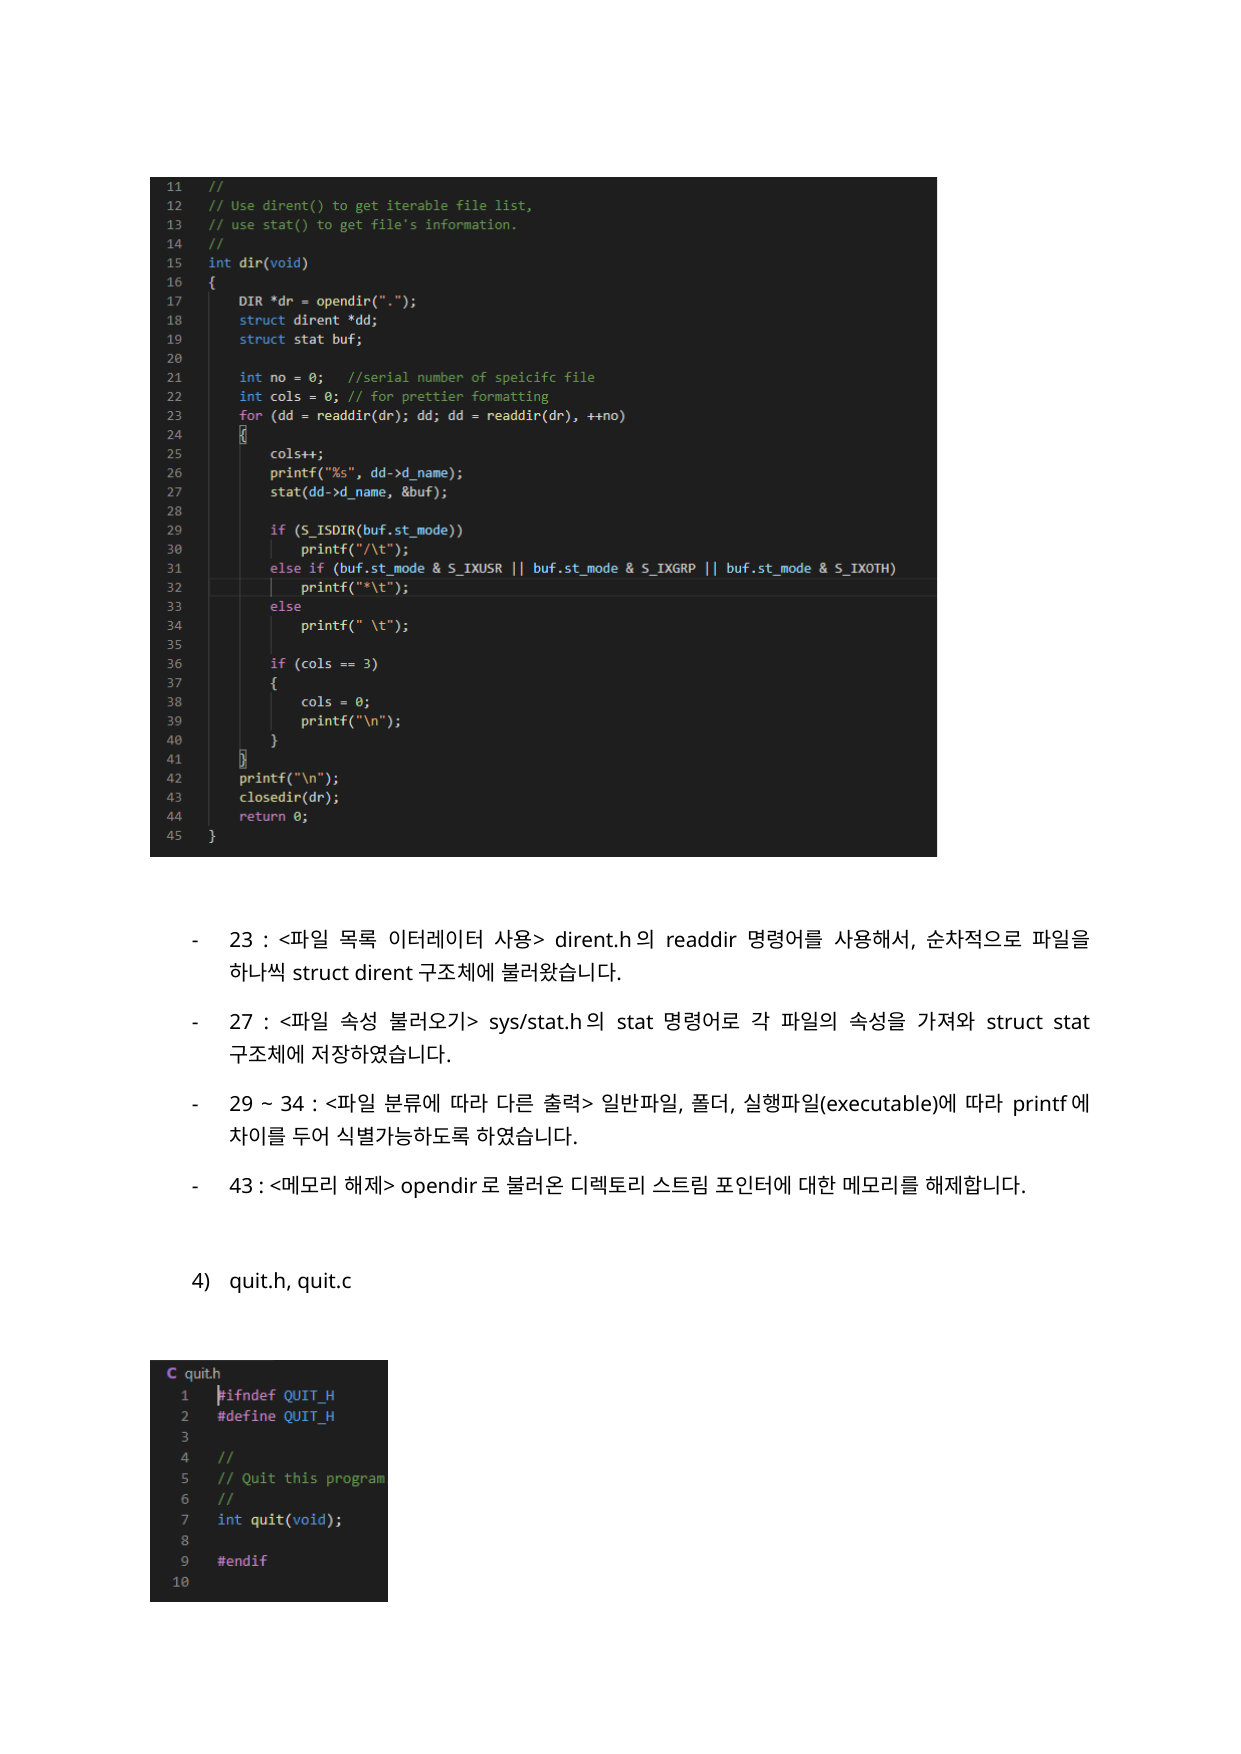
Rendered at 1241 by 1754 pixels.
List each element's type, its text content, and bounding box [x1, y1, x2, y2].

list 29 ~ 34 : <파일 분류에 따라 다른 출력> 일반파일, 폴더, 실행파일(executable)에 따라 printf에 차이를 두어 식별가능하도록 하였습니다. [192, 1087, 1090, 1150]
list 43 : <메모리 해제> opendir로 불러온 디렉토리 스트림 포인터에 대한 메모리를 해제합니다. [192, 1169, 1090, 1199]
list 23 : <파일 목록 이터레이터 사용> dirent.h의 readdir 명령어를 사용해서, 순차적으로 파일을 하나씩 struct dirent 구조체에 불러왔습니다. [192, 923, 1090, 986]
list quit.h, quit.c [192, 1266, 1090, 1294]
picture [150, 177, 938, 857]
list 27 : <파일 속성 불러오기> sys/stat.h의 stat 명령어로 각 파일의 속성을 가져와 struct stat 구조체에 저장하였습니다. [192, 1005, 1090, 1068]
picture [150, 1360, 388, 1602]
